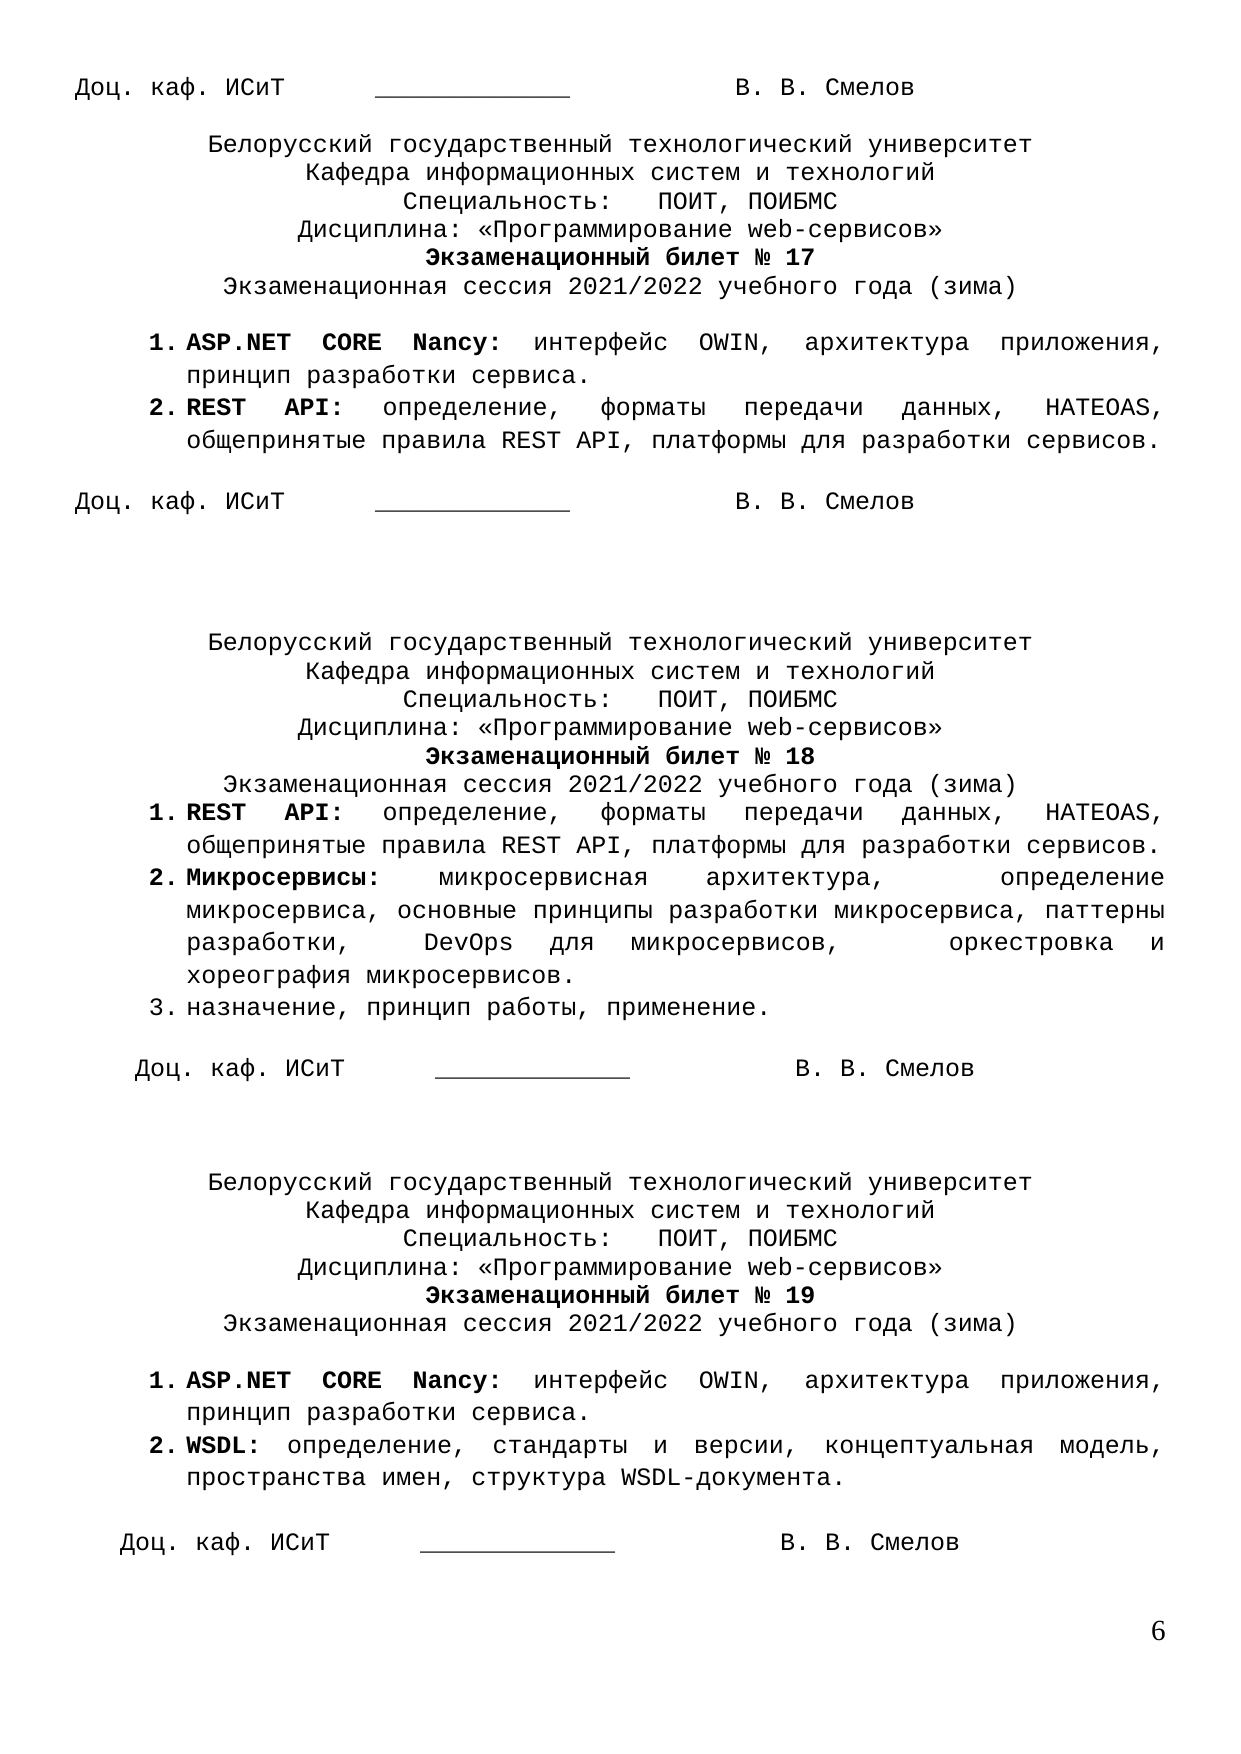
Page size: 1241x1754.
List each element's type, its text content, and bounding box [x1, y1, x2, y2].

text Экзаменационный билет № 19 [75, 1282, 1165, 1311]
text Экзаменационная сессия 2021/2022 учебного года (зима) [75, 772, 1165, 800]
text Дисциплина: «Программирование web-сервисов» [75, 217, 1165, 245]
list REST API: определение, форматы передачи данных, HATEOAS, общепринятые правила REST API, платформы для разработки сервисов. [149, 395, 1165, 456]
text Белорусский государственный технологический университет [75, 630, 1165, 658]
text Дисциплина: «Программирование web-сервисов» [75, 1254, 1165, 1282]
list ASP.NET CORE Nancy: интерфейс OWIN, архитектура приложения, принцип разработки сервиса. [149, 1367, 1165, 1428]
text Экзаменационная сессия 2021/2022 учебного года (зима) [75, 1311, 1165, 1339]
text Доц. каф. ИСиТ _____________ В. В. Смелов [75, 1056, 1165, 1084]
text Белорусский государственный технологический университет [75, 132, 1165, 160]
text Экзаменационный билет № 18 [75, 743, 1165, 772]
text Специальность: ПОИТ, ПОИБМС [75, 687, 1165, 715]
text Кафедра информационных систем и технологий [75, 160, 1165, 188]
text Доц. каф. ИСиТ _____________ В. В. Смелов [75, 75, 1165, 103]
list WSDL: определение, стандарты и версии, концептуальная модель, пространства имен, структура WSDL-документа. [149, 1432, 1165, 1493]
text Специальность: ПОИТ, ПОИБМС [75, 1226, 1165, 1254]
text Дисциплина: «Программирование web-сервисов» [75, 715, 1165, 743]
text Белорусский государственный технологический университет [75, 1169, 1165, 1197]
list REST API: определение, форматы передачи данных, HATEOAS, общепринятые правила REST API, платформы для разработки сервисов. [149, 800, 1165, 861]
list ASP.NET CORE Nancy: интерфейс OWIN, архитектура приложения, принцип разработки сервиса. [149, 330, 1165, 391]
text Доц. каф. ИСиТ _____________ В. В. Смелов [75, 488, 1165, 517]
text Специальность: ПОИТ, ПОИБМС [75, 188, 1165, 217]
text Экзаменационный билет № 17 [75, 245, 1165, 273]
text Кафедра информационных систем и технологий [75, 658, 1165, 687]
text Экзаменационная сессия 2021/2022 учебного года (зима) [75, 273, 1165, 302]
text Доц. каф. ИСиТ _____________ В. В. Смелов [75, 1530, 1165, 1558]
list назначение, принцип работы, применение. [149, 995, 1165, 1023]
list Микросервисы: микросервисная архитектура, определение микросервиса, основные принципы разработки микросервиса, паттерны разработки, DevOps для микросервисов, оркестровка и хореография микросервисов. [149, 865, 1165, 991]
text Кафедра информационных систем и технологий [75, 1197, 1165, 1226]
